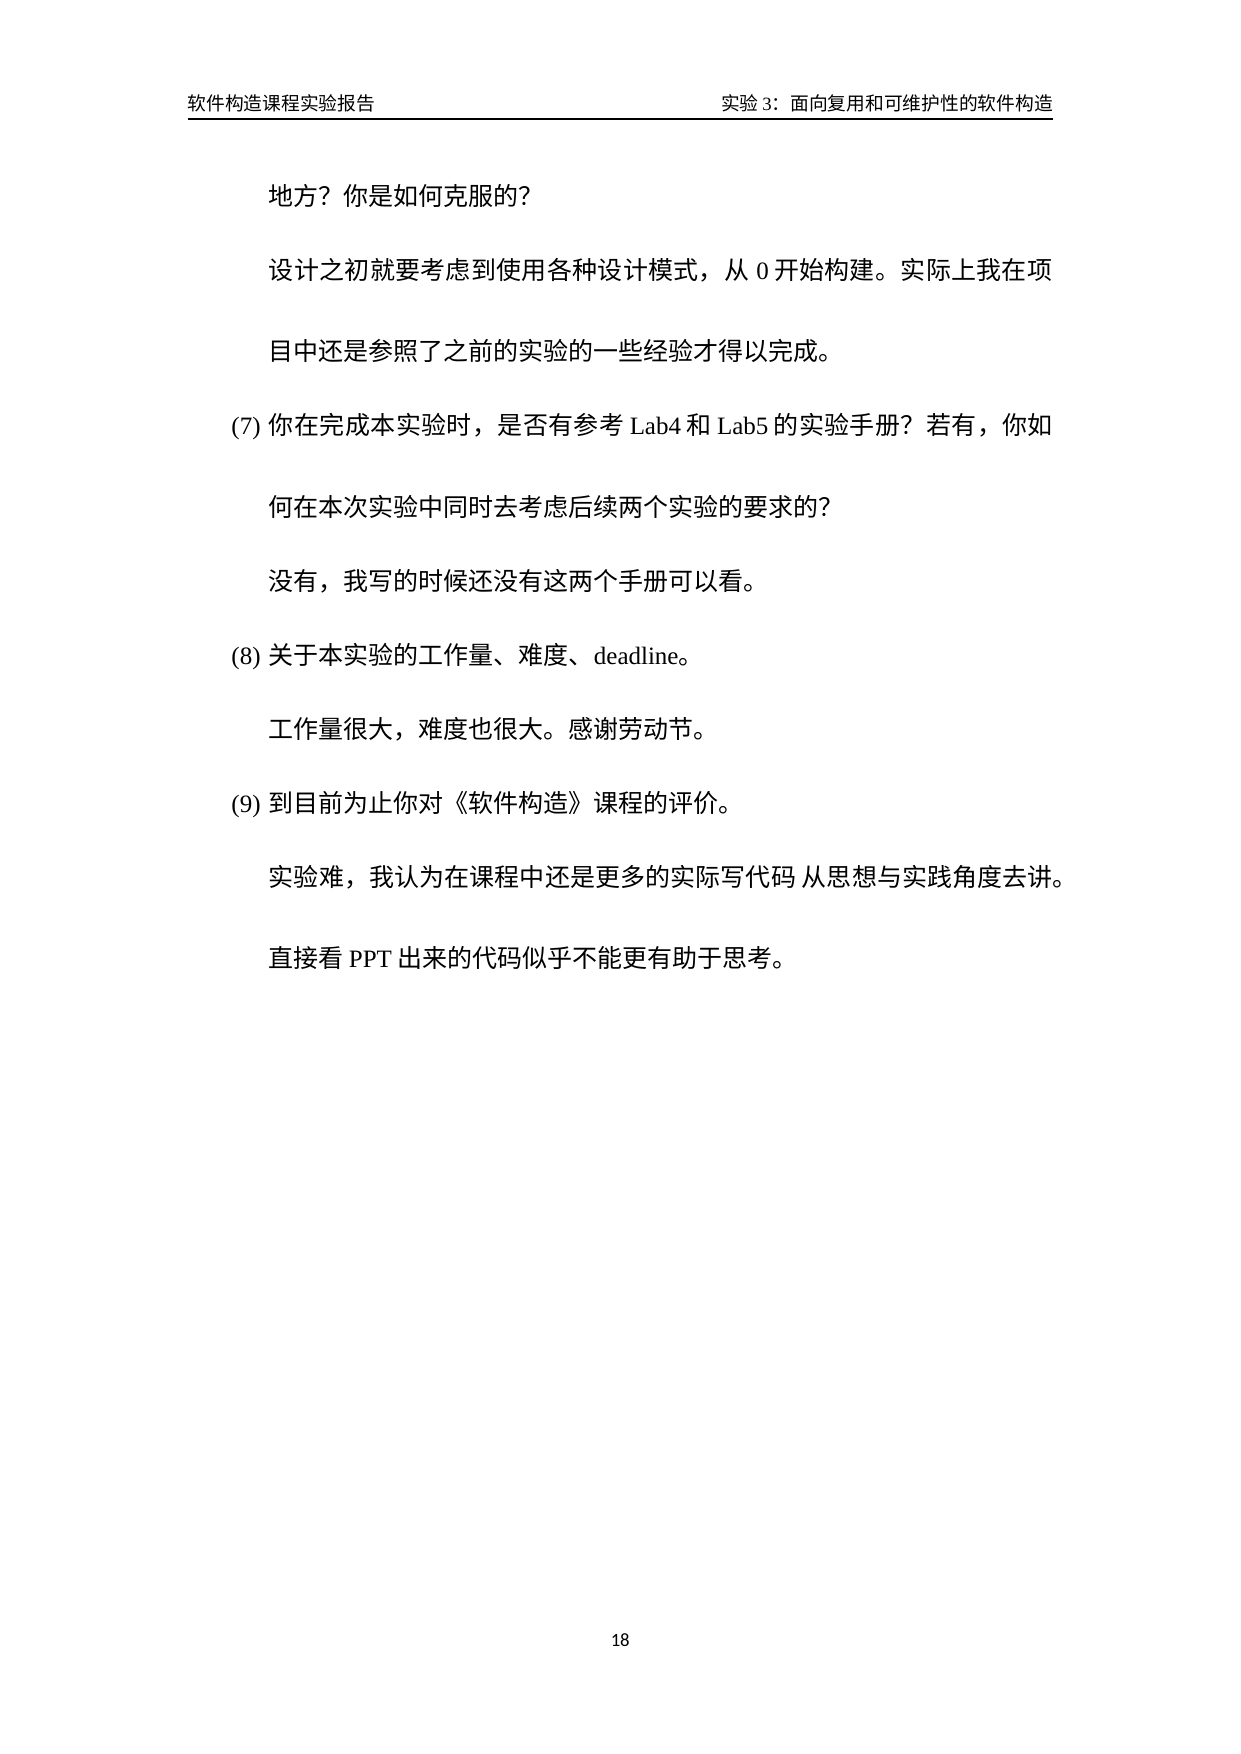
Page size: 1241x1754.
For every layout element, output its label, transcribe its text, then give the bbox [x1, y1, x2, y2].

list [231, 162, 1053, 227]
list 工作量很大，难度也很大。感谢劳动节。 [269, 695, 1053, 760]
list 没有，我写的时候还没有这两个手册可以看。 [269, 547, 1053, 612]
list 实验难，我认为在课程中还是更多的实际写代码 从思想与实践角度去讲。直接看PPT出来的代码似乎不能更有助于思考。 [269, 843, 1053, 989]
list 设计之初就要考虑到使用各种设计模式，从0开始构建。实际上我在项目中还是参照了之前的实验的一些经验才得以完成。 [269, 236, 1053, 382]
list 关于本实验的工作量、难度、deadline。 [231, 621, 1053, 686]
list 到目前为止你对《软件构造》课程的评价。 [231, 769, 1053, 834]
list 你在完成本实验时，是否有参考Lab4和Lab5的实验手册？若有，你如何在本次实验中同时去考虑后续两个实验的要求的？ [231, 391, 1053, 538]
